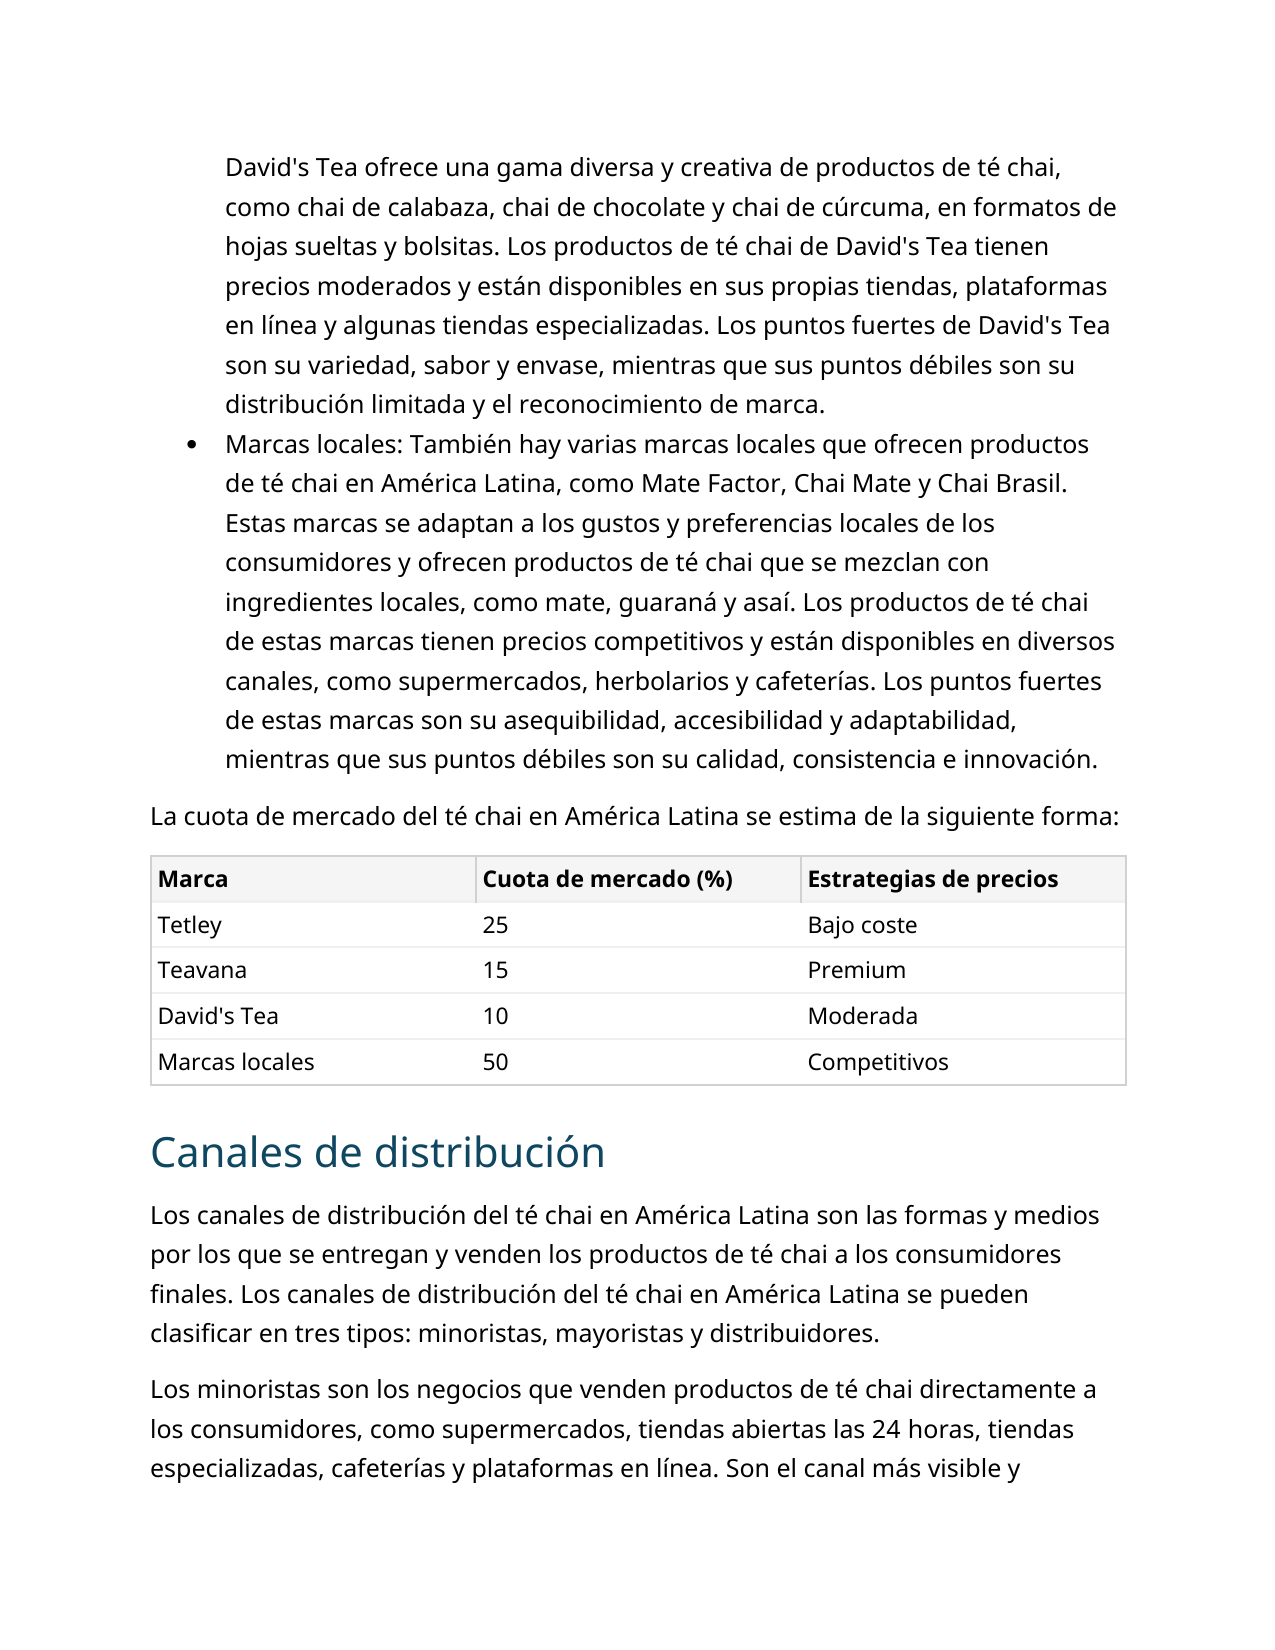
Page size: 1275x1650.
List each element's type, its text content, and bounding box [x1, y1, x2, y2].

table_cell Moderada [801, 994, 1125, 1038]
table_cell Tetley [152, 903, 476, 946]
table_header Cuota de mercado (%) [477, 857, 800, 900]
text La cuota de mercado del té chai en América Latina se estima de la siguiente forma: [150, 798, 1125, 832]
table_header Estrategias de precios [802, 857, 1125, 900]
table_cell Premium [801, 948, 1125, 992]
table_cell Teavana [152, 948, 476, 992]
list Marcas locales: También hay varias marcas locales que ofrecen productos de té chai en América Latina, como Mate Factor, Chai Mate y Chai Brasil. Estas marcas se adaptan a los gustos y preferencias locales de los consumidores y ofrecen productos de té chai que se mezclan con ingredientes locales, como mate, guaraná y asaí. Los productos de té chai de estas marcas tienen precios competitivos y están disponibles en diversos canales, como supermercados, herbolarios y cafeterías. Los puntos fuertes de estas marcas son su asequibilidad, accesibilidad y adaptabilidad, mientras que sus puntos débiles son su calidad, consistencia e innovación. [187, 426, 1125, 776]
table_cell Competitivos [801, 1040, 1125, 1084]
table_header Marca [152, 857, 475, 900]
table_cell Marcas locales [152, 1040, 476, 1084]
text Los canales de distribución del té chai en América Latina son las formas y medios por los que se entregan y venden los productos de té chai a los consumidores finales. Los canales de distribución del té chai en América Latina se pueden clasificar en tres tipos: minoristas, mayoristas y distribuidores. [150, 1197, 1125, 1350]
table_cell 50 [476, 1040, 801, 1084]
table_cell 15 [476, 948, 801, 992]
table_cell 10 [476, 994, 801, 1038]
subtitle Canales de distribución [150, 1123, 1125, 1180]
table_cell David's Tea [152, 994, 476, 1038]
table_cell 25 [476, 903, 801, 946]
table_cell Bajo coste [801, 903, 1125, 946]
